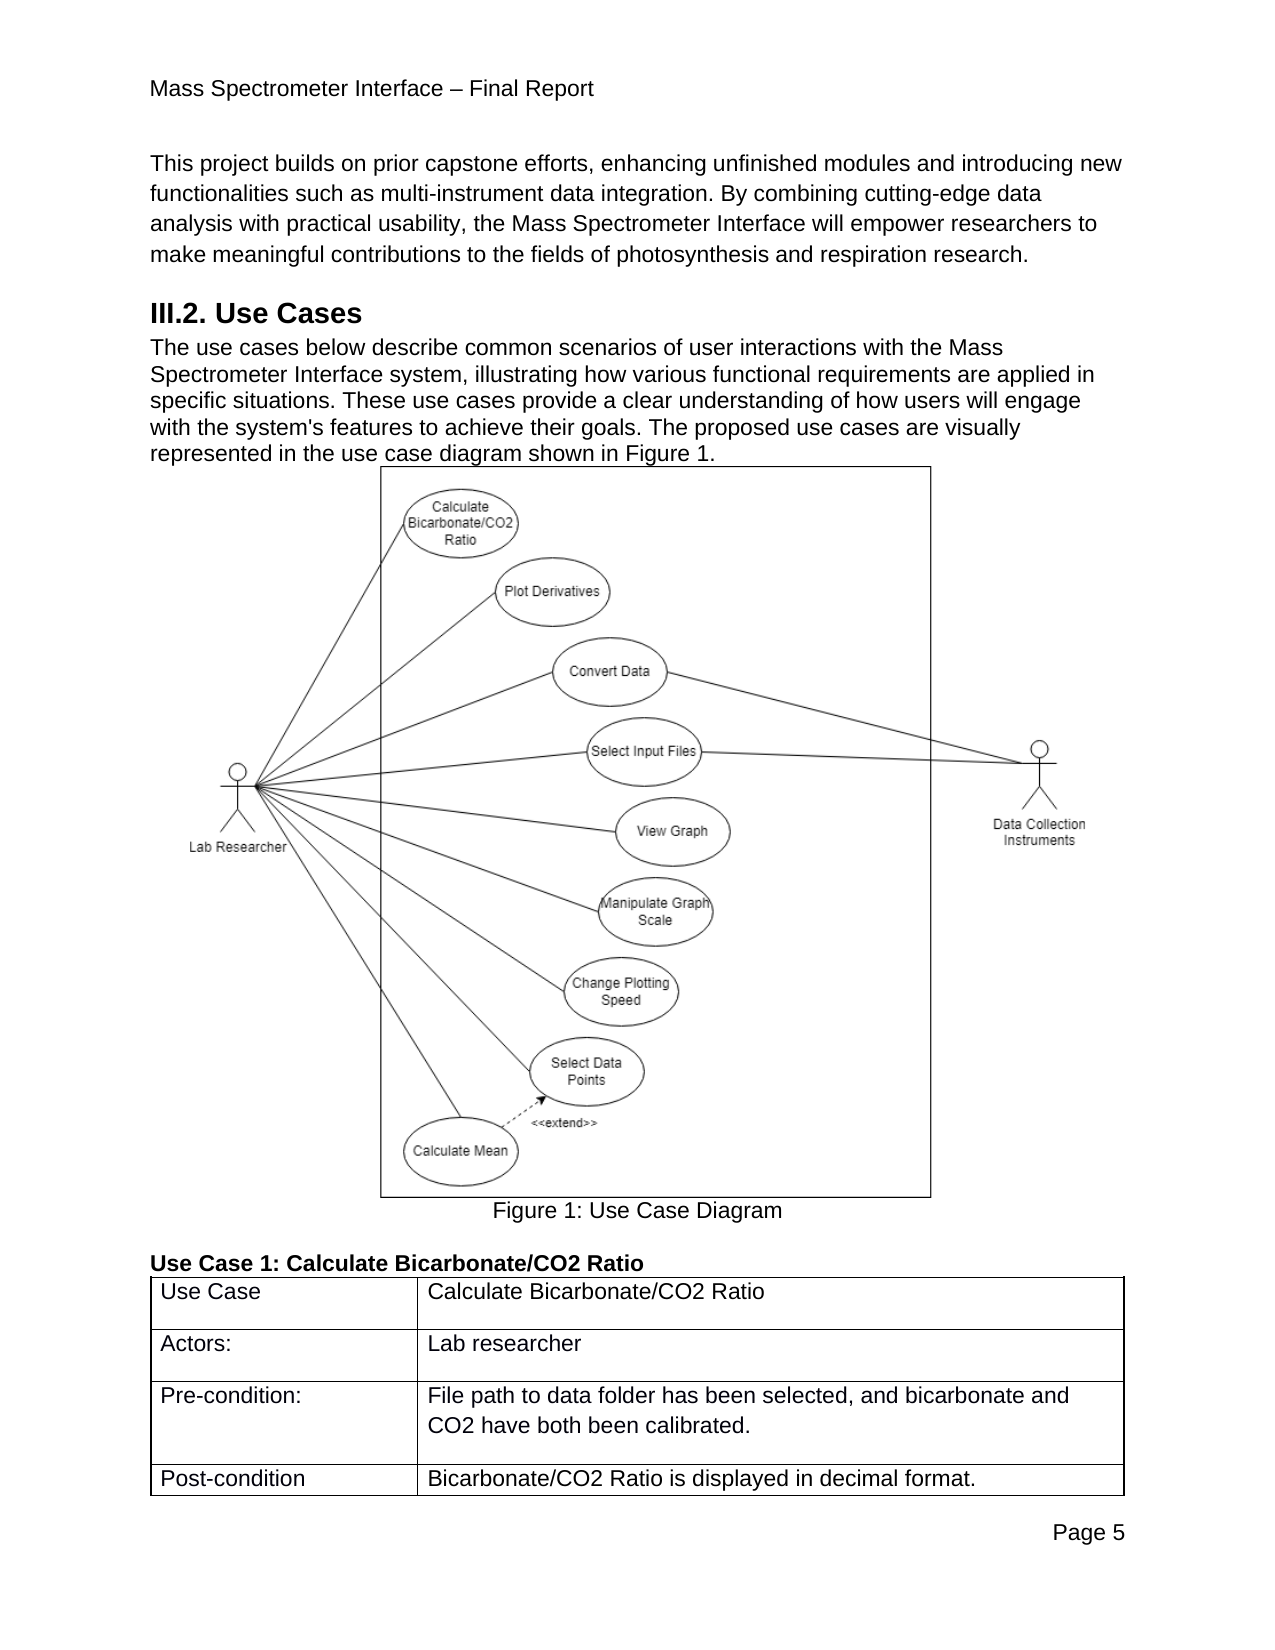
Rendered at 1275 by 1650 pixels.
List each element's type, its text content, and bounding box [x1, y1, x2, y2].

table_cell Bicarbonate/CO2 Ratio is displayed in decimal format. [418, 1465, 1123, 1495]
table_header Calculate Bicarbonate/CO2 Ratio [418, 1278, 1123, 1329]
table_cell Pre-condition: [152, 1382, 417, 1463]
table_cell Lab researcher [418, 1330, 1123, 1381]
table_cell Post-condition [152, 1465, 417, 1495]
table_header Use Case [152, 1278, 417, 1329]
picture [190, 466, 1086, 1198]
table_cell Actors: [152, 1330, 417, 1381]
subtitle Use Cases [150, 296, 1125, 329]
text This project builds on prior capstone efforts, enhancing unfinished modules and introducing new functionalities such as multi-instrument data integration. By combining cutting-edge data analysis with practical usability, the Mass Spectrometer Interface will empower researchers to make meaningful contributions to the fields of photosynthesis and respiration research. [150, 150, 1125, 267]
text The use cases below describe common scenarios of user interactions with the Mass Spectrometer Interface system, illustrating how various functional requirements are applied in specific situations. These use cases provide a clear understanding of how users will engage with the system's features to achieve their goals. The proposed use cases are visually represented in the use case diagram shown in Figure 1. [150, 334, 1125, 466]
text Use Case 1: Calculate Bicarbonate/CO2 Ratio [150, 1250, 1125, 1276]
table_cell File path to data folder has been selected, and bicarbonate and CO2 have both been calibrated. [418, 1382, 1123, 1463]
